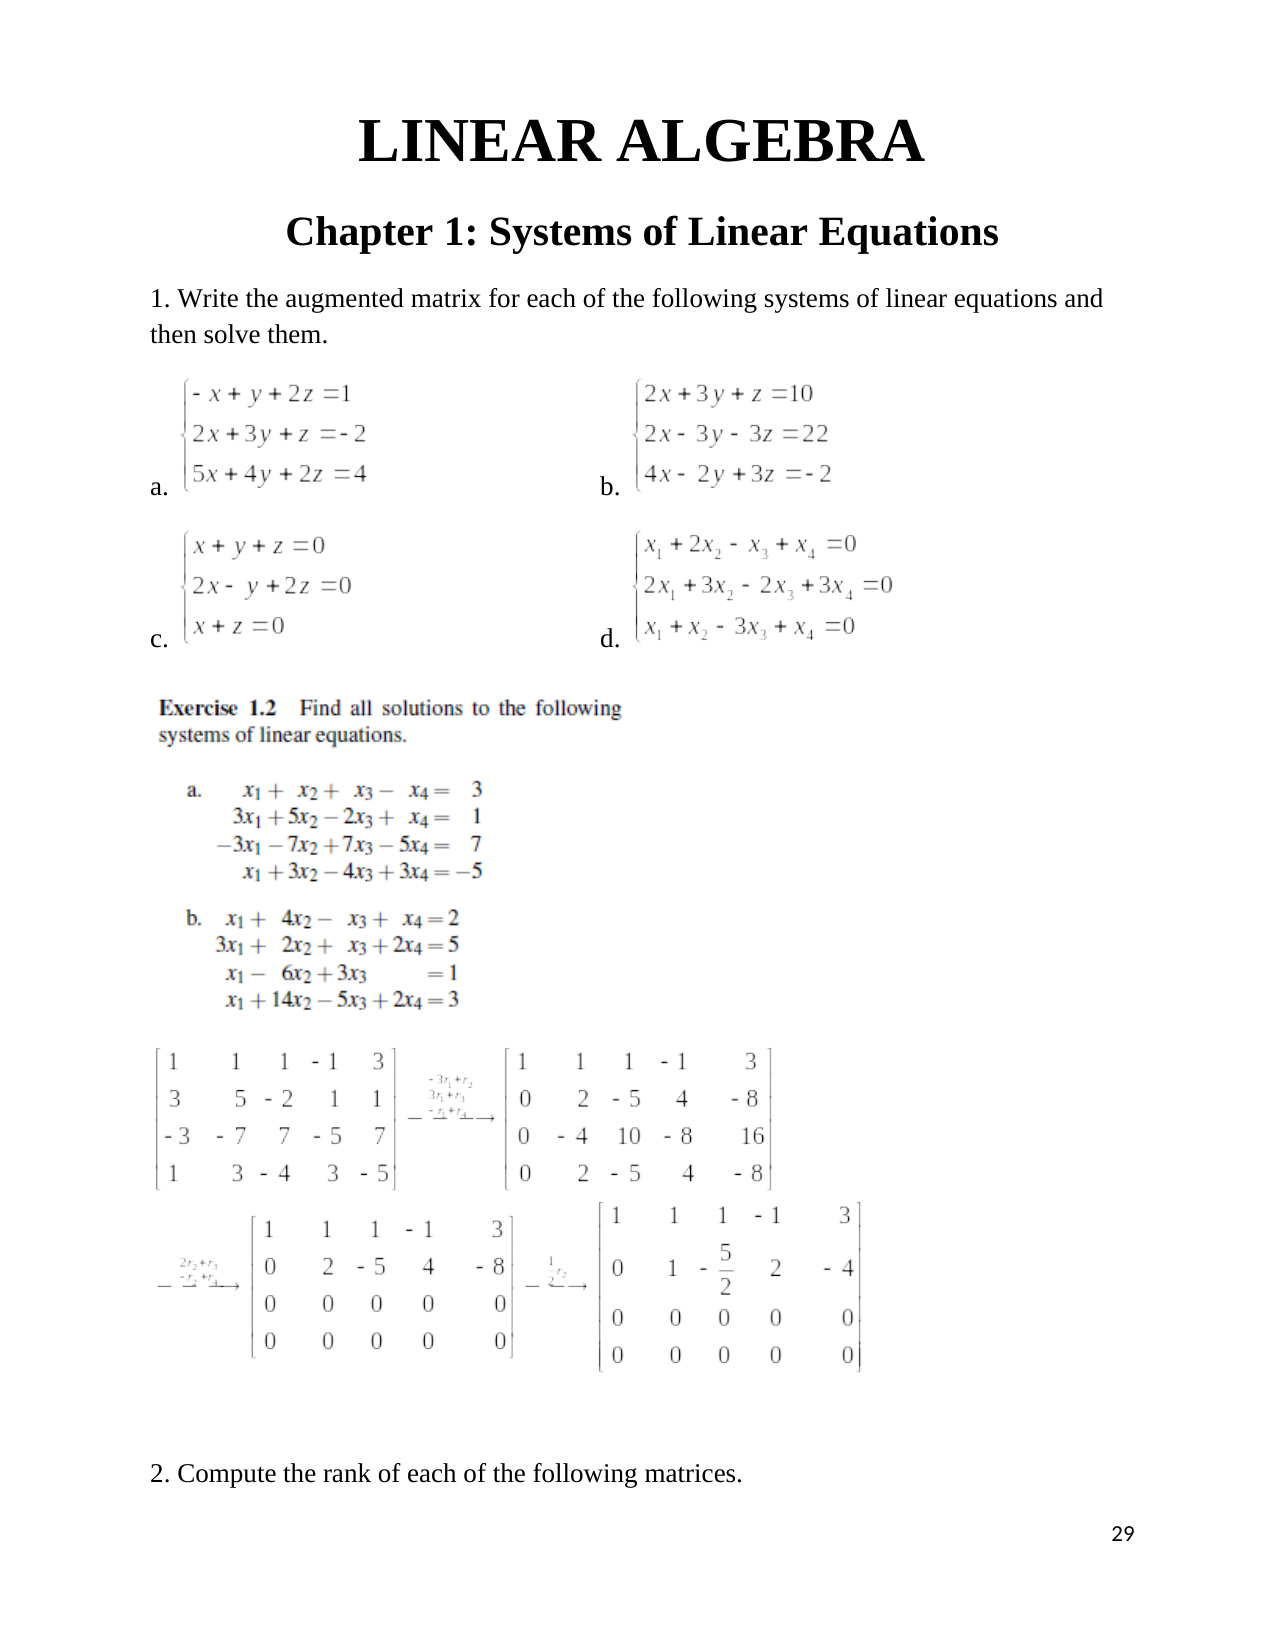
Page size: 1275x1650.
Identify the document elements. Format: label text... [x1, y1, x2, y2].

picture [150, 678, 632, 1021]
text 2. Compute the rank of each of the following matrices. [150, 1457, 1134, 1488]
text a. b. [150, 375, 1134, 501]
text 1. Write the augmented matrix for each of the following systems of linear equations and then solve them. [150, 283, 1134, 349]
text Chapter 1: Systems of Linear Equations [150, 207, 1134, 254]
text c. d. [150, 527, 1134, 653]
text LINEAR ALGEBRA [150, 103, 1134, 175]
